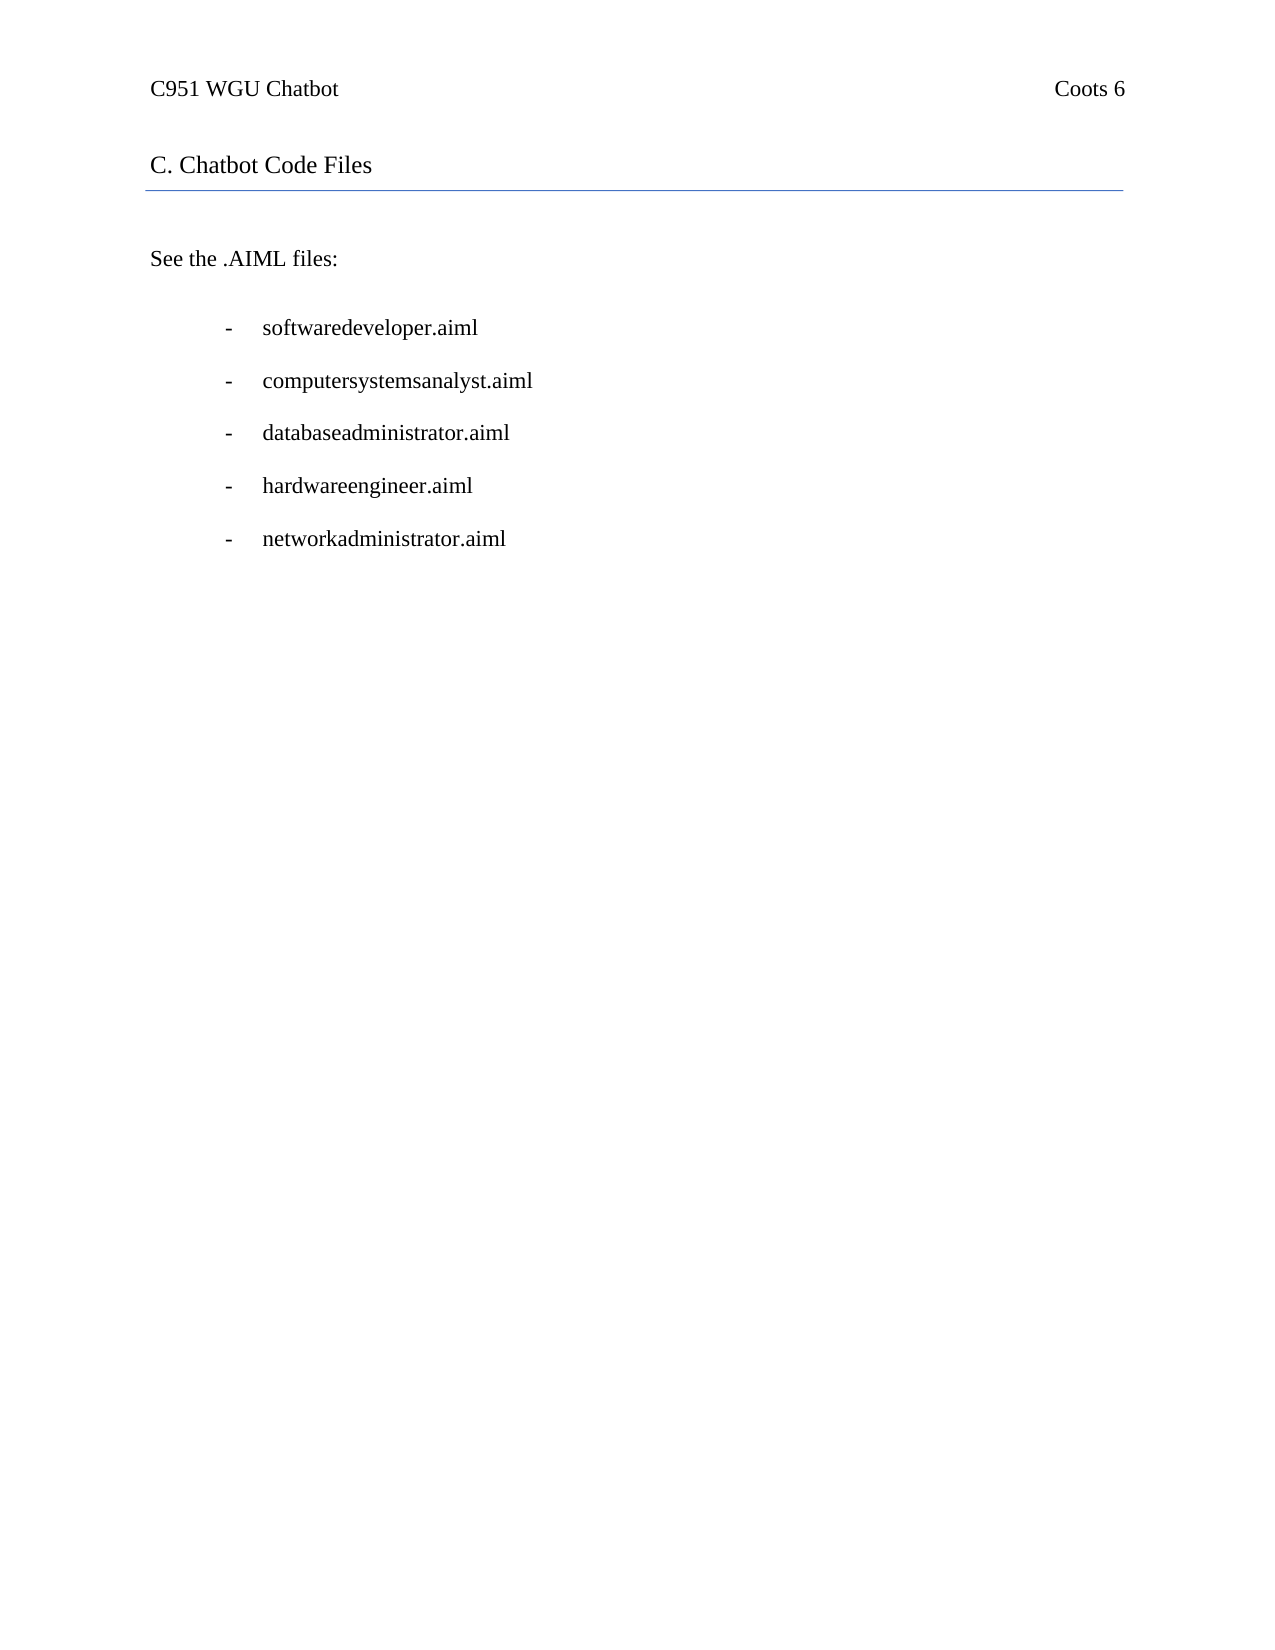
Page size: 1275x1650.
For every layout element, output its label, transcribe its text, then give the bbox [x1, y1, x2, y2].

list softwaredeveloper.aiml [225, 314, 1125, 340]
list computersystemsanalyst.aiml [225, 367, 1125, 393]
list networkadministrator.aiml [225, 525, 1125, 551]
list hardwareengineer.aiml [225, 472, 1125, 498]
text See the .AIML files: [150, 244, 1125, 271]
text C. Chatbot Code Files [150, 150, 1125, 179]
list databaseadministrator.aiml [225, 419, 1125, 446]
